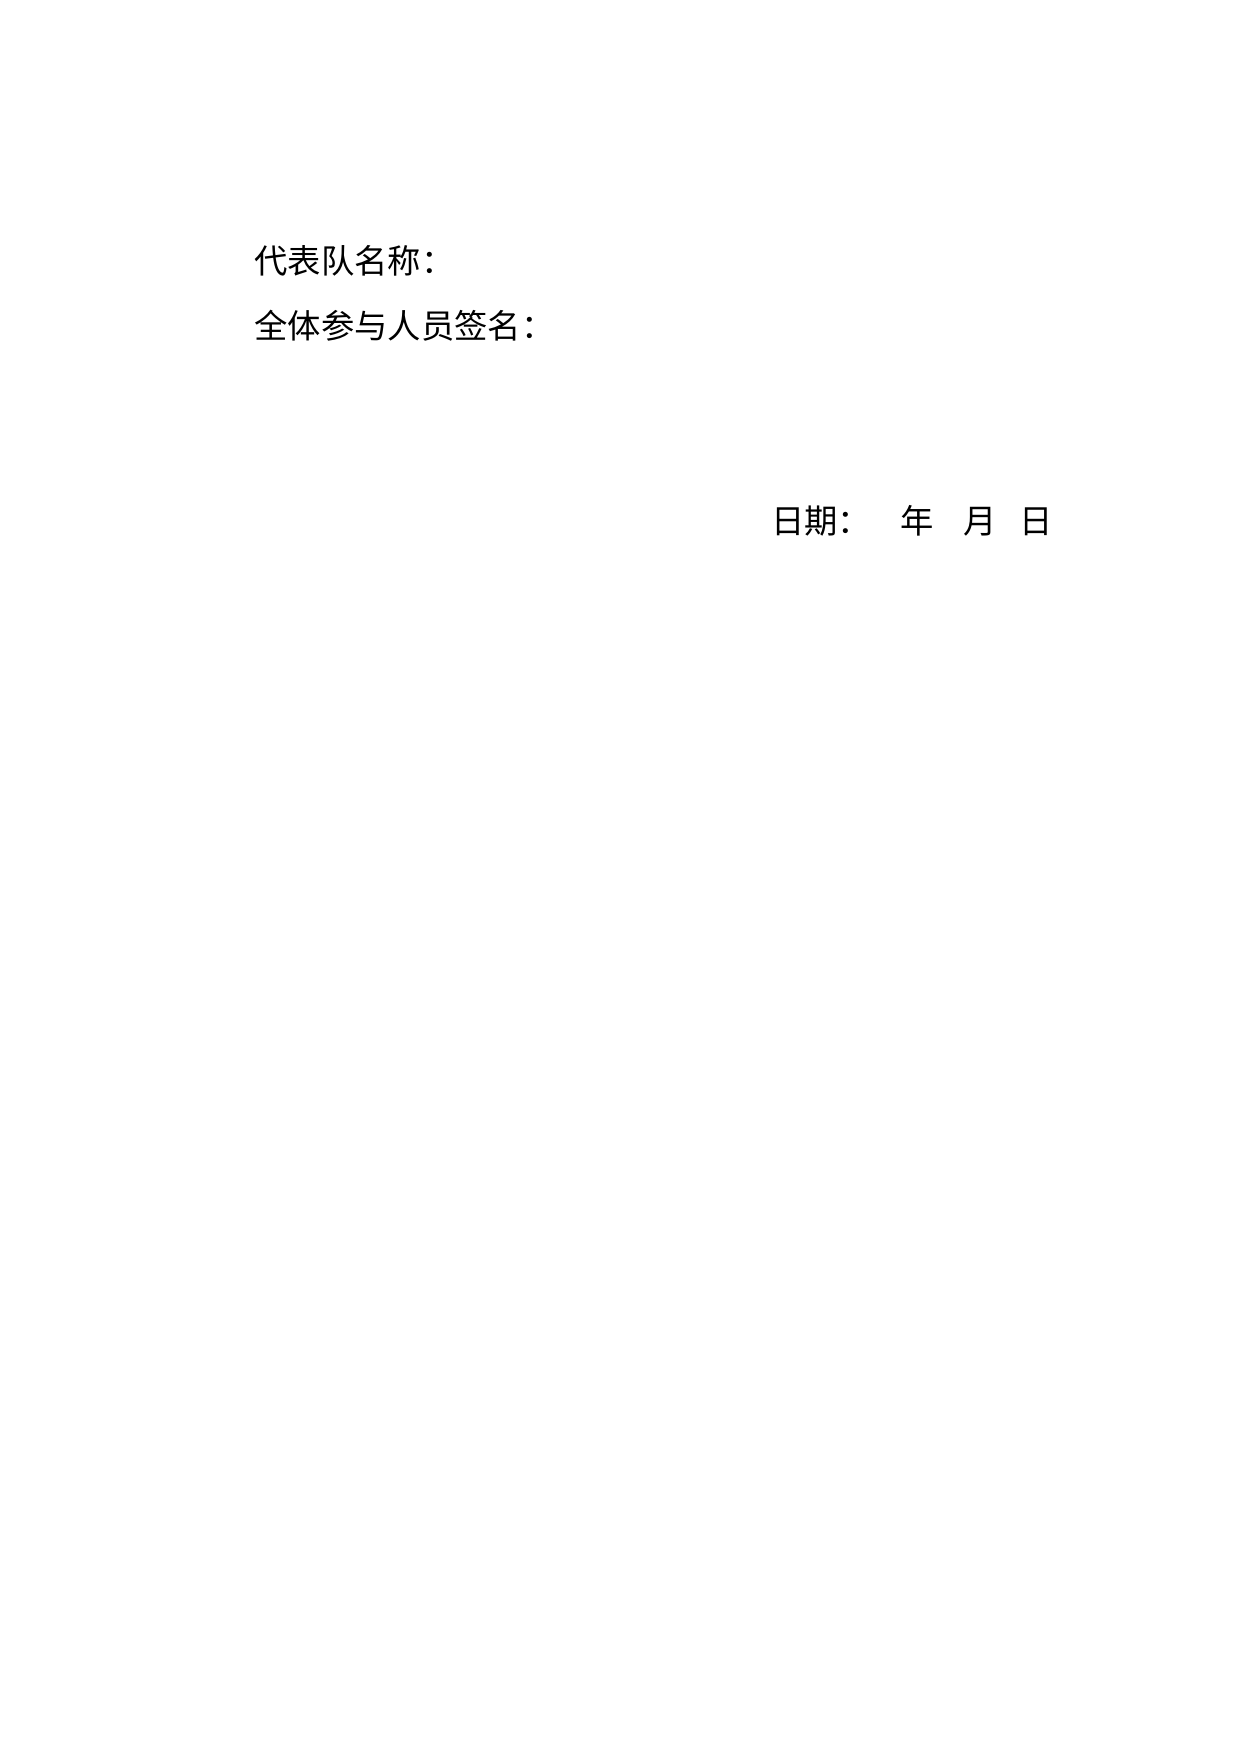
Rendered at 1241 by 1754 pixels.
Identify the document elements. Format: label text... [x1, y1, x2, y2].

text 代表队名称： [187, 227, 1053, 292]
text 全体参与人员签名： [187, 292, 1053, 357]
text 日期： 年 月 日 [187, 487, 1053, 552]
